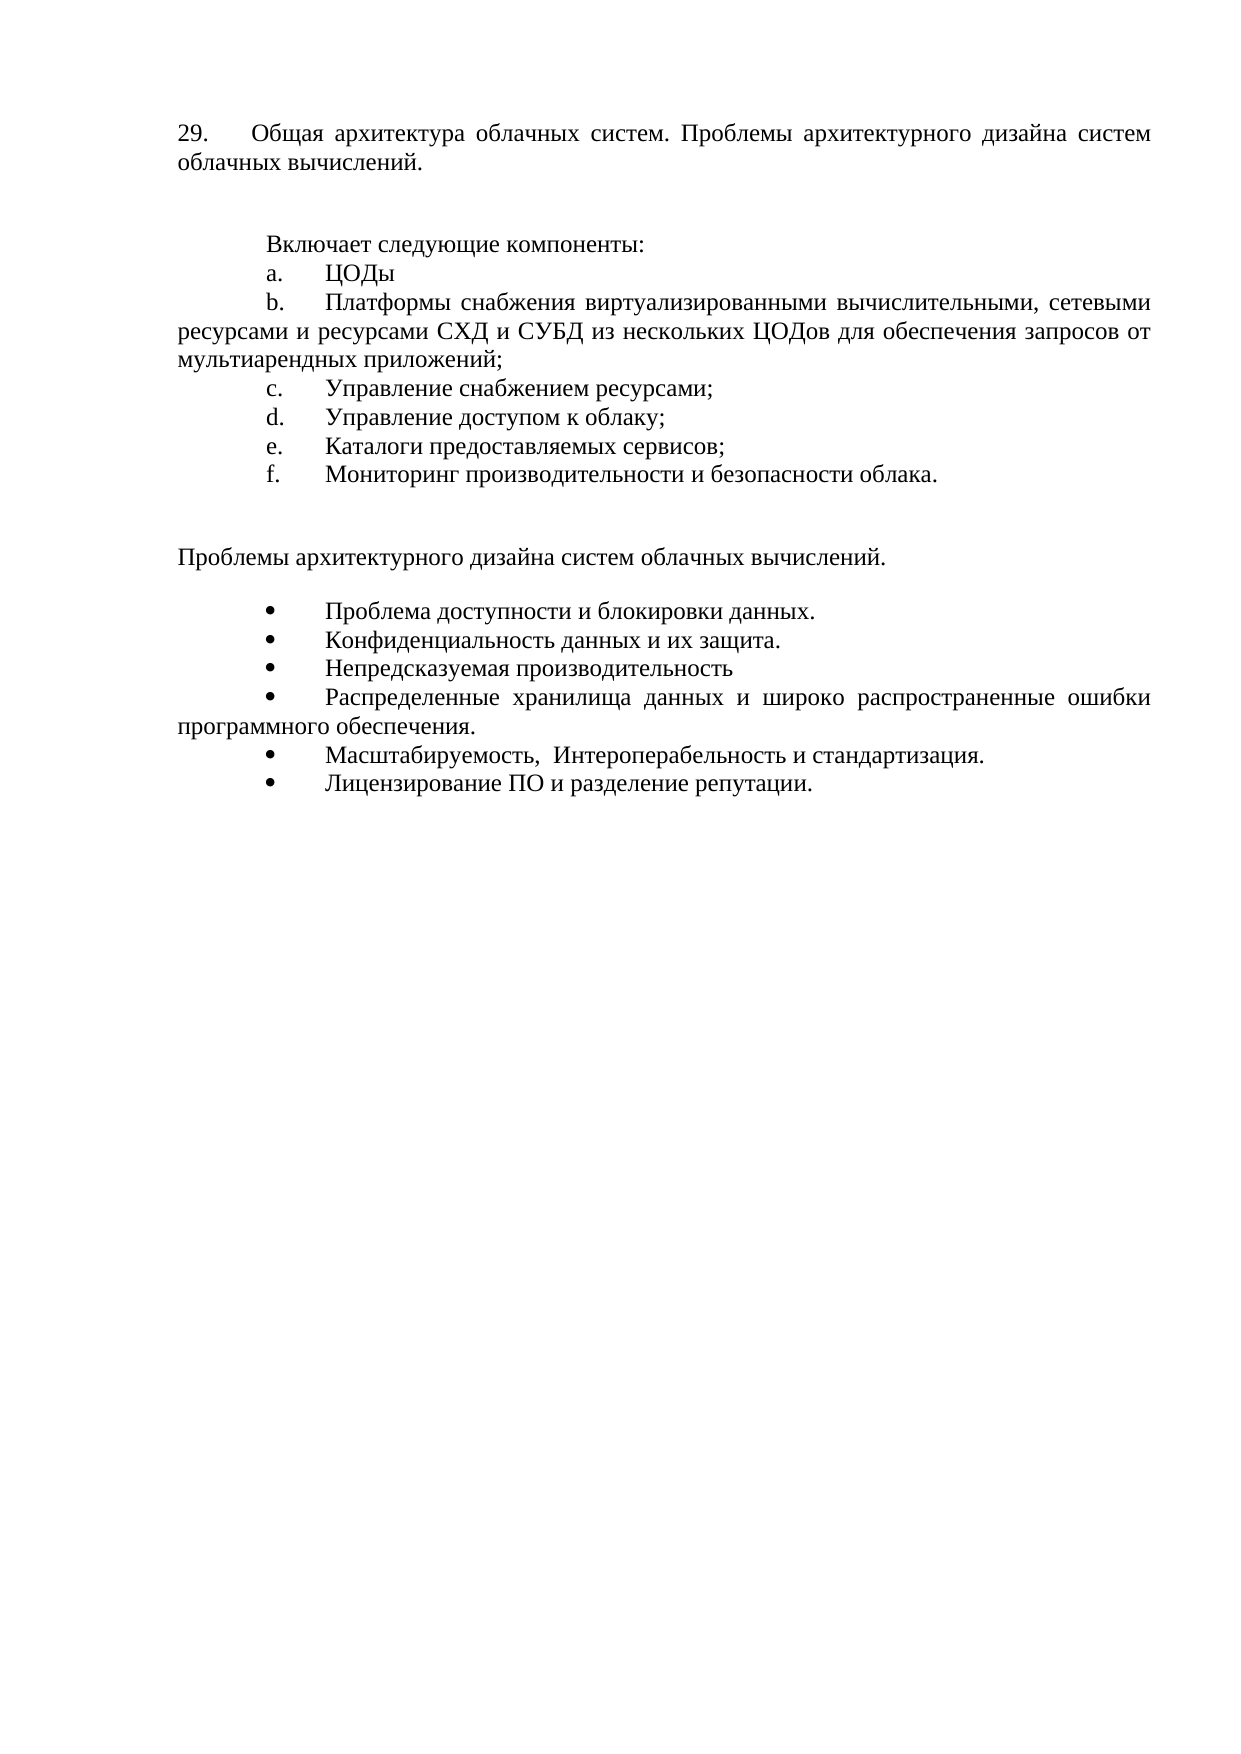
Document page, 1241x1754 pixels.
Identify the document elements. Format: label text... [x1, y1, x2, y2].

list Каталоги предоставляемых сервисов; [177, 431, 1152, 459]
list Управление снабжением ресурсами; [177, 373, 1152, 402]
list Включает следующие компоненты: [177, 229, 1152, 258]
list Непредсказуемая производительность [177, 653, 1152, 682]
text Проблемы архитектурного дизайна систем облачных вычислений. [177, 542, 1152, 571]
list Лицензирование ПО и разделение репутации. [177, 768, 1152, 797]
list Общая архитектура облачных систем. Проблемы архитектурного дизайна систем облачных вычислений. [177, 118, 1152, 176]
list Платформы снабжения виртуализированными вычислительными, сетевыми ресурсами и ресурсами СХД и СУБД из нескольких ЦОДов для обеспечения запросов от мультиарендных приложений; [177, 287, 1152, 373]
list ЦОДы [177, 258, 1152, 287]
list Масштабируемость, Интероперабельность и стандартизация. [177, 740, 1152, 768]
list Распределенные хранилища данных и широко распространенные ошибки программного обеспечения. [177, 682, 1152, 740]
list Проблема доступности и блокировки данных. [177, 596, 1152, 625]
list Мониторинг производительности и безопасности облака. [177, 459, 1152, 488]
list Управление доступом к облаку; [177, 402, 1152, 431]
list Конфиденциальность данных и их защита. [177, 625, 1152, 653]
